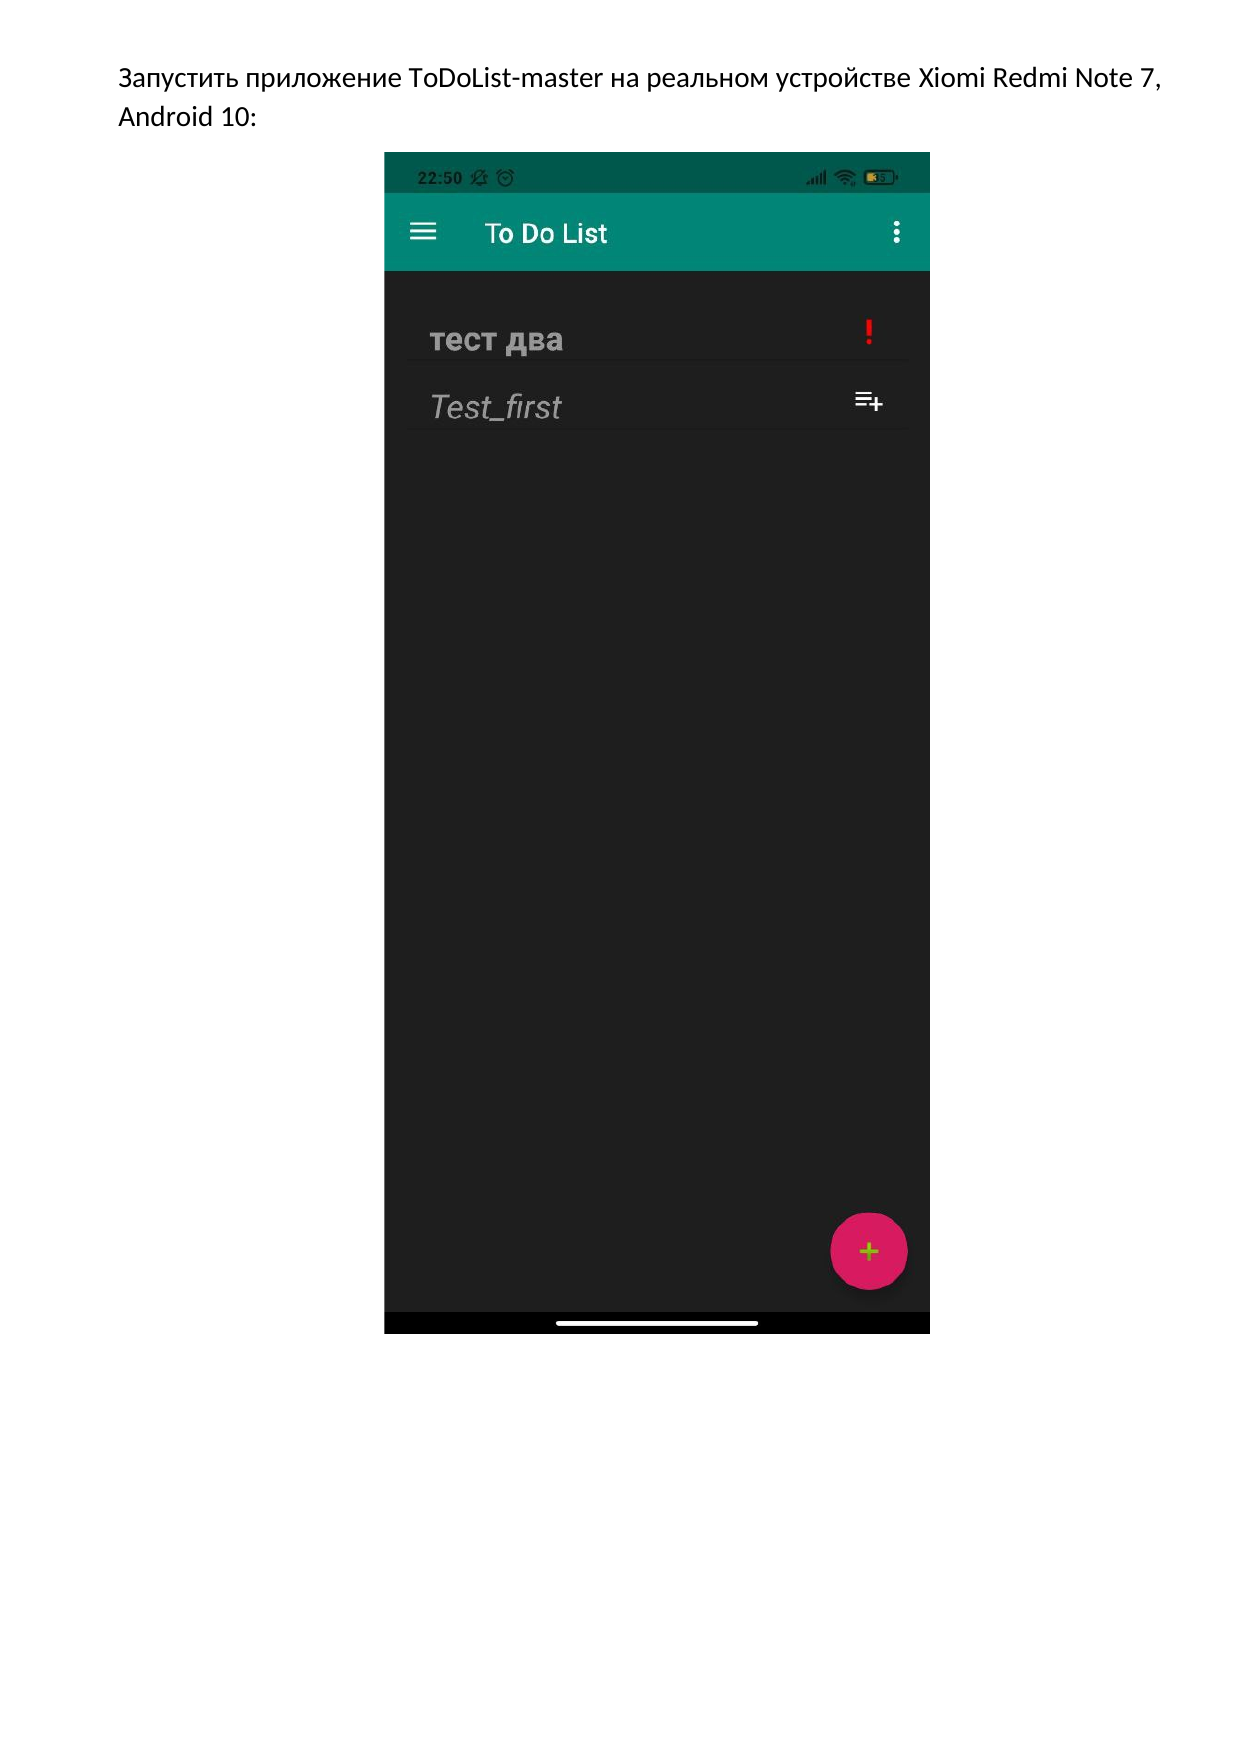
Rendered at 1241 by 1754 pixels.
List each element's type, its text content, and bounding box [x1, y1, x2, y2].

picture [384, 152, 930, 1334]
text Запустить приложение ToDoList-master на реальном устройстве Xiomi Redmi Note 7, Android 10: [118, 59, 1196, 133]
